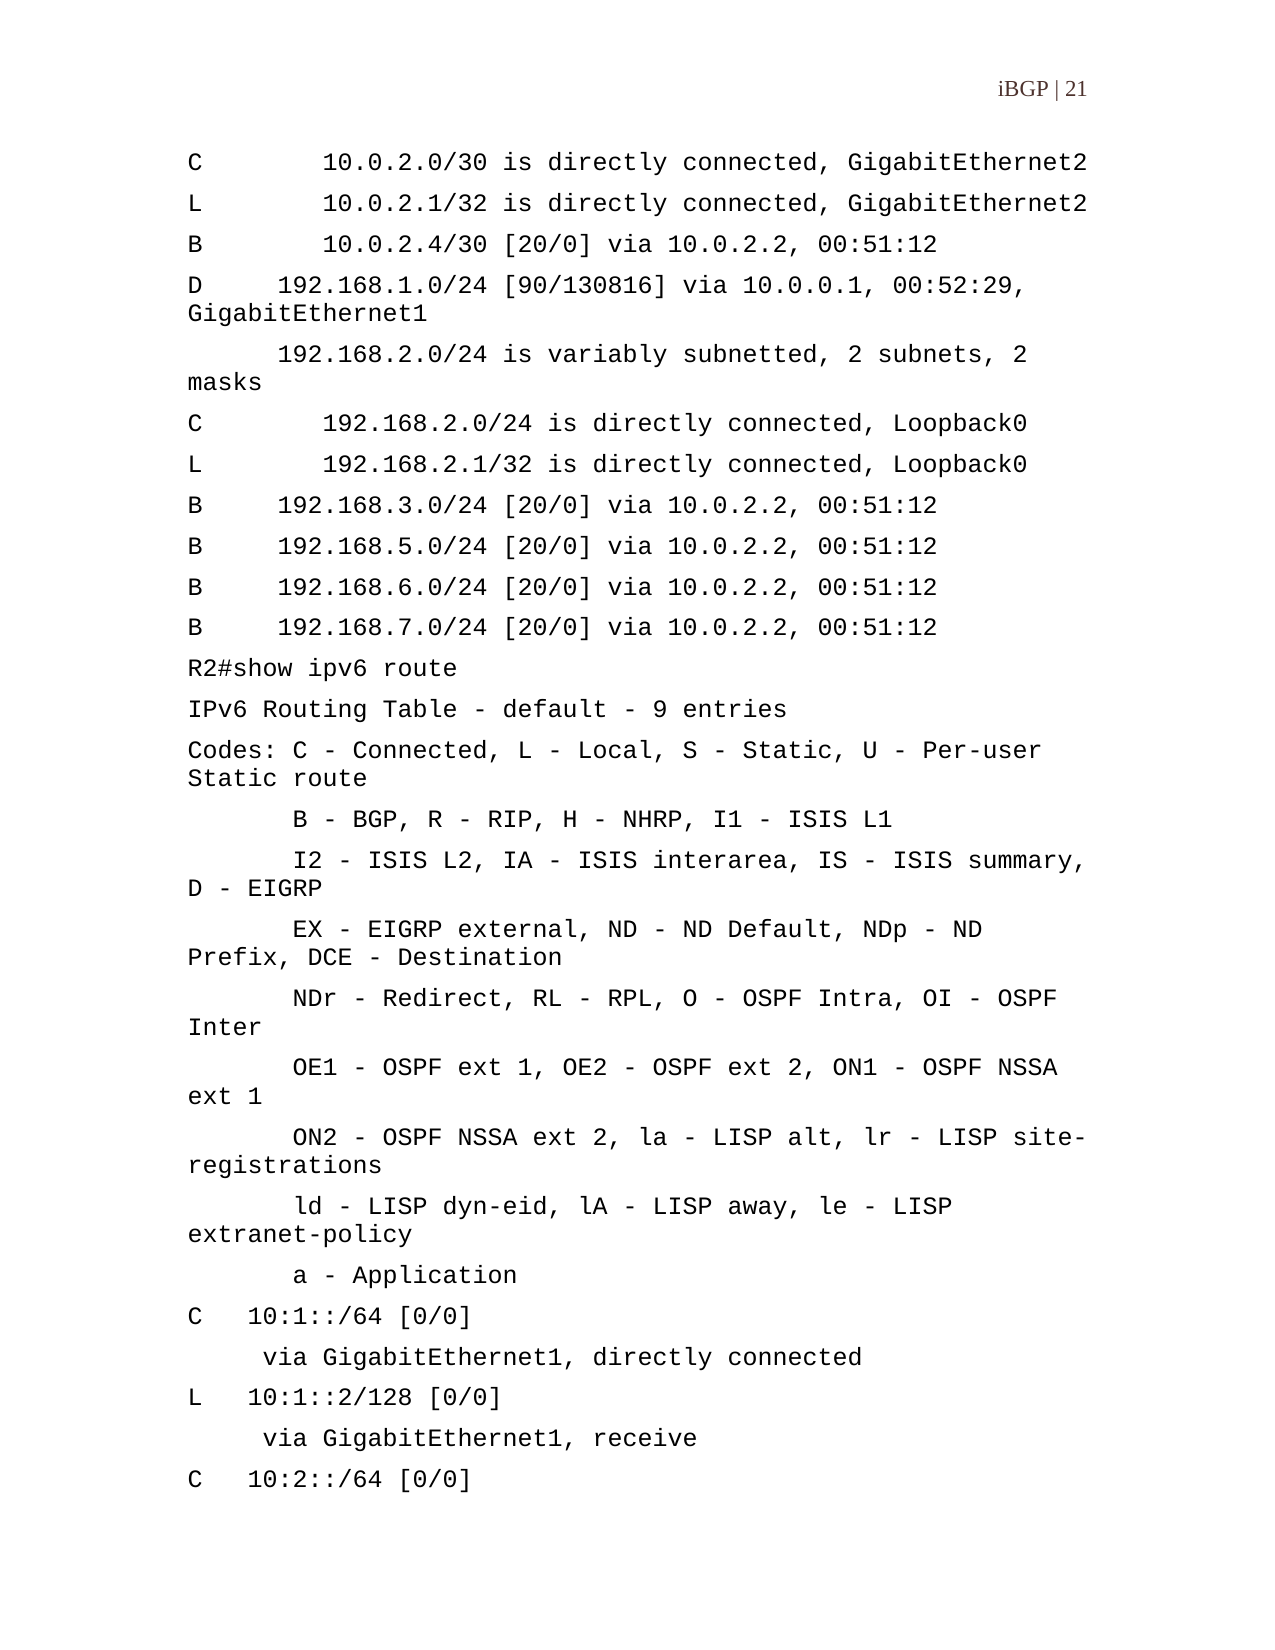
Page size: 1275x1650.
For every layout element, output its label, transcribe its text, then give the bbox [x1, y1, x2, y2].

text 192.168.2.0/24 is variably subnetted, 2 subnets, 2 masks [187, 342, 1087, 398]
text R2#show ipv6 route [187, 656, 1087, 684]
text NDr - Redirect, RL - RPL, O - OSPF Intra, OI - OSPF Inter [187, 986, 1087, 1042]
text I2 - ISIS L2, IA - ISIS interarea, IS - ISIS summary, D - EIGRP [187, 847, 1087, 904]
text B 10.0.2.4/30 [20/0] via 10.0.2.2, 00:51:12 [187, 232, 1087, 260]
text B 192.168.5.0/24 [20/0] via 10.0.2.2, 00:51:12 [187, 533, 1087, 562]
text B 192.168.7.0/24 [20/0] via 10.0.2.2, 00:51:12 [187, 615, 1087, 643]
text B 192.168.6.0/24 [20/0] via 10.0.2.2, 00:51:12 [187, 574, 1087, 602]
text a - Application [187, 1262, 1087, 1291]
text Codes: C - Connected, L - Local, S - Static, U - Per-user Static route [187, 737, 1087, 794]
text L 10:1::2/128 [0/0] [187, 1385, 1087, 1413]
text B 192.168.3.0/24 [20/0] via 10.0.2.2, 00:51:12 [187, 492, 1087, 521]
text B - BGP, R - RIP, H - NHRP, I1 - ISIS L1 [187, 807, 1087, 835]
text via GigabitEthernet1, directly connected [187, 1344, 1087, 1372]
text ON2 - OSPF NSSA ext 2, la - LISP alt, lr - LISP site-registrations [187, 1124, 1087, 1181]
text C 192.168.2.0/24 is directly connected, Loopback0 [187, 411, 1087, 439]
text IPv6 Routing Table - default - 9 entries [187, 697, 1087, 725]
text C 10.0.2.0/30 is directly connected, GigabitEthernet2 [187, 150, 1087, 178]
text OE1 - OSPF ext 1, OE2 - OSPF ext 2, ON1 - OSPF NSSA ext 1 [187, 1055, 1087, 1112]
text C 10:2::/64 [0/0] [187, 1467, 1087, 1495]
text L 192.168.2.1/32 is directly connected, Loopback0 [187, 452, 1087, 480]
text EX - EIGRP external, ND - ND Default, NDp - ND Prefix, DCE - Destination [187, 917, 1087, 973]
text D 192.168.1.0/24 [90/130816] via 10.0.0.1, 00:52:29, GigabitEthernet1 [187, 272, 1087, 329]
text via GigabitEthernet1, receive [187, 1426, 1087, 1454]
text ld - LISP dyn-eid, lA - LISP away, le - LISP extranet-policy [187, 1193, 1087, 1250]
text C 10:1::/64 [0/0] [187, 1303, 1087, 1332]
text L 10.0.2.1/32 is directly connected, GigabitEthernet2 [187, 191, 1087, 219]
